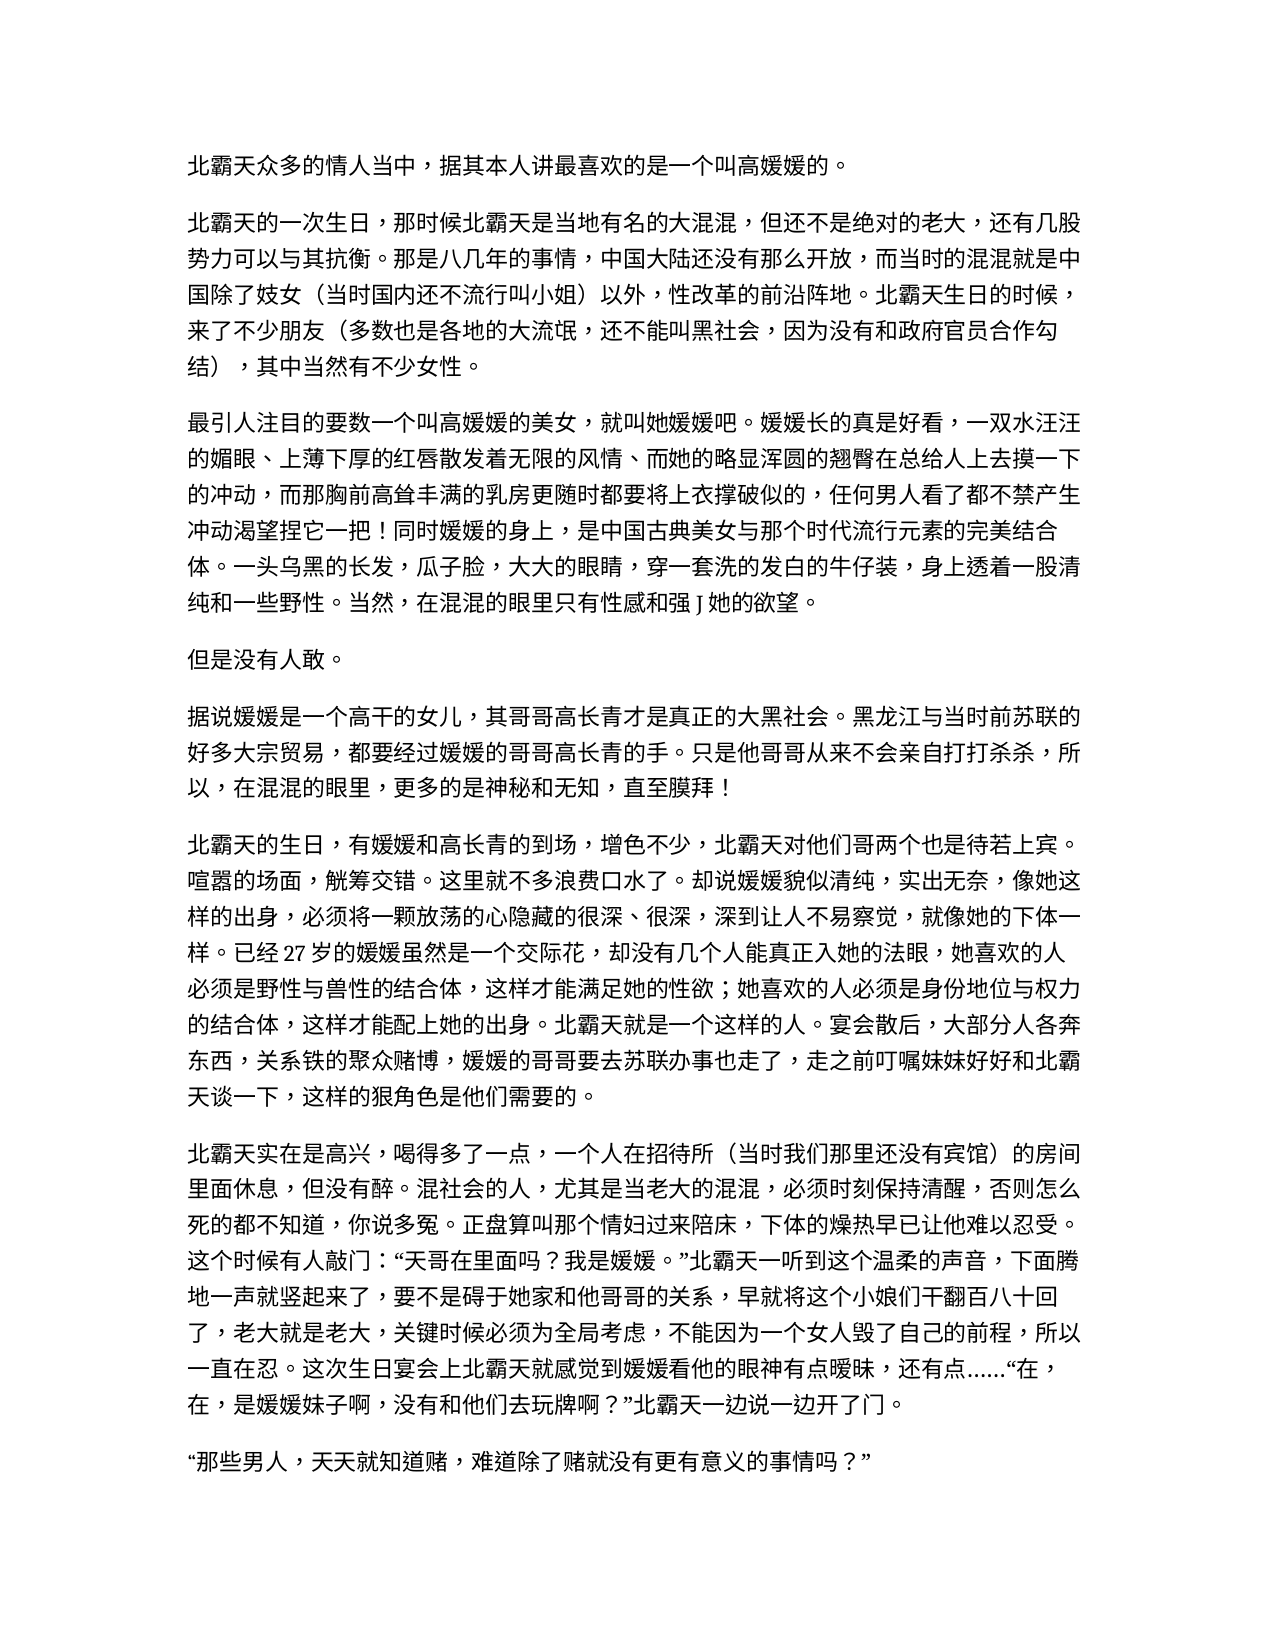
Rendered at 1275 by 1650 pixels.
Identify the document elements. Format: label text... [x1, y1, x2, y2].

text 北霸天的一次生日，那时候北霸天是当地有名的大混混，但还不是绝对的老大，还有几股势力可以与其抗衡。那是八几年的事情，中国大陆还没有那么开放，而当时的混混就是中国除了妓女（当时国内还不流行叫小姐）以外，性改革的前沿阵地。北霸天生日的时候，来了不少朋友（多数也是各地的大流氓，还不能叫黑社会，因为没有和政府官员合作勾结），其中当然有不少女性。 [187, 207, 1087, 382]
text 北霸天实在是高兴，喝得多了一点，一个人在招待所（当时我们那里还没有宾馆）的房间里面休息，但没有醉。混社会的人，尤其是当老大的混混，必须时刻保持清醒，否则怎么死的都不知道，你说多冤。正盘算叫那个情妇过来陪床，下体的燥热早已让他难以忍受。这个时候有人敲门：“天哥在里面吗？我是媛媛。”北霸天一听到这个温柔的声音，下面腾地一声就竖起来了，要不是碍于她家和他哥哥的关系，早就将这个小娘们干翻百八十回了，老大就是老大，关键时候必须为全局考虑，不能因为一个女人毁了自己的前程，所以一直在忍。这次生日宴会上北霸天就感觉到媛媛看他的眼神有点暧昧，还有点……“在，在，是媛媛妹子啊，没有和他们去玩牌啊？”北霸天一边说一边开了门。 [187, 1137, 1087, 1420]
text 北霸天的生日，有媛媛和高长青的到场，增色不少，北霸天对他们哥两个也是待若上宾。喧嚣的场面，觥筹交错。这里就不多浪费口水了。却说媛媛貌似清纯，实出无奈，像她这样的出身，必须将一颗放荡的心隐藏的很深、很深，深到让人不易察觉，就像她的下体一样。已经27岁的媛媛虽然是一个交际花，却没有几个人能真正入她的法眼，她喜欢的人必须是野性与兽性的结合体，这样才能满足她的性欲；她喜欢的人必须是身份地位与权力的结合体，这样才能配上她的出身。北霸天就是一个这样的人。宴会散后，大部分人各奔东西，关系铁的聚众赌博，媛媛的哥哥要去苏联办事也走了，走之前叮嘱妹妹好好和北霸天谈一下，这样的狠角色是他们需要的。 [187, 829, 1087, 1112]
text 但是没有人敢。 [187, 644, 1087, 675]
text 据说媛媛是一个高干的女儿，其哥哥高长青才是真正的大黑社会。黑龙江与当时前苏联的好多大宗贸易，都要经过媛媛的哥哥高长青的手。只是他哥哥从来不会亲自打打杀杀，所以，在混混的眼里，更多的是神秘和无知，直至膜拜！ [187, 701, 1087, 804]
text 北霸天众多的情人当中，据其本人讲最喜欢的是一个叫高媛媛的。 [187, 150, 1087, 181]
text 最引人注目的要数一个叫高媛媛的美女，就叫她媛媛吧。媛媛长的真是好看，一双水汪汪的媚眼、上薄下厚的红唇散发着无限的风情、而她的略显浑圆的翘臀在总给人上去摸一下的冲动，而那胸前高耸丰满的乳房更随时都要将上衣撑破似的，任何男人看了都不禁产生冲动渴望捏它一把！同时媛媛的身上，是中国古典美女与那个时代流行元素的完美结合体。一头乌黑的长发，瓜子脸，大大的眼睛，穿一套洗的发白的牛仔装，身上透着一股清纯和一些野性。当然，在混混的眼里只有性感和强J她的欲望。 [187, 407, 1087, 618]
text “那些男人，天天就知道赌，难道除了赌就没有更有意义的事情吗？” [187, 1446, 1087, 1477]
